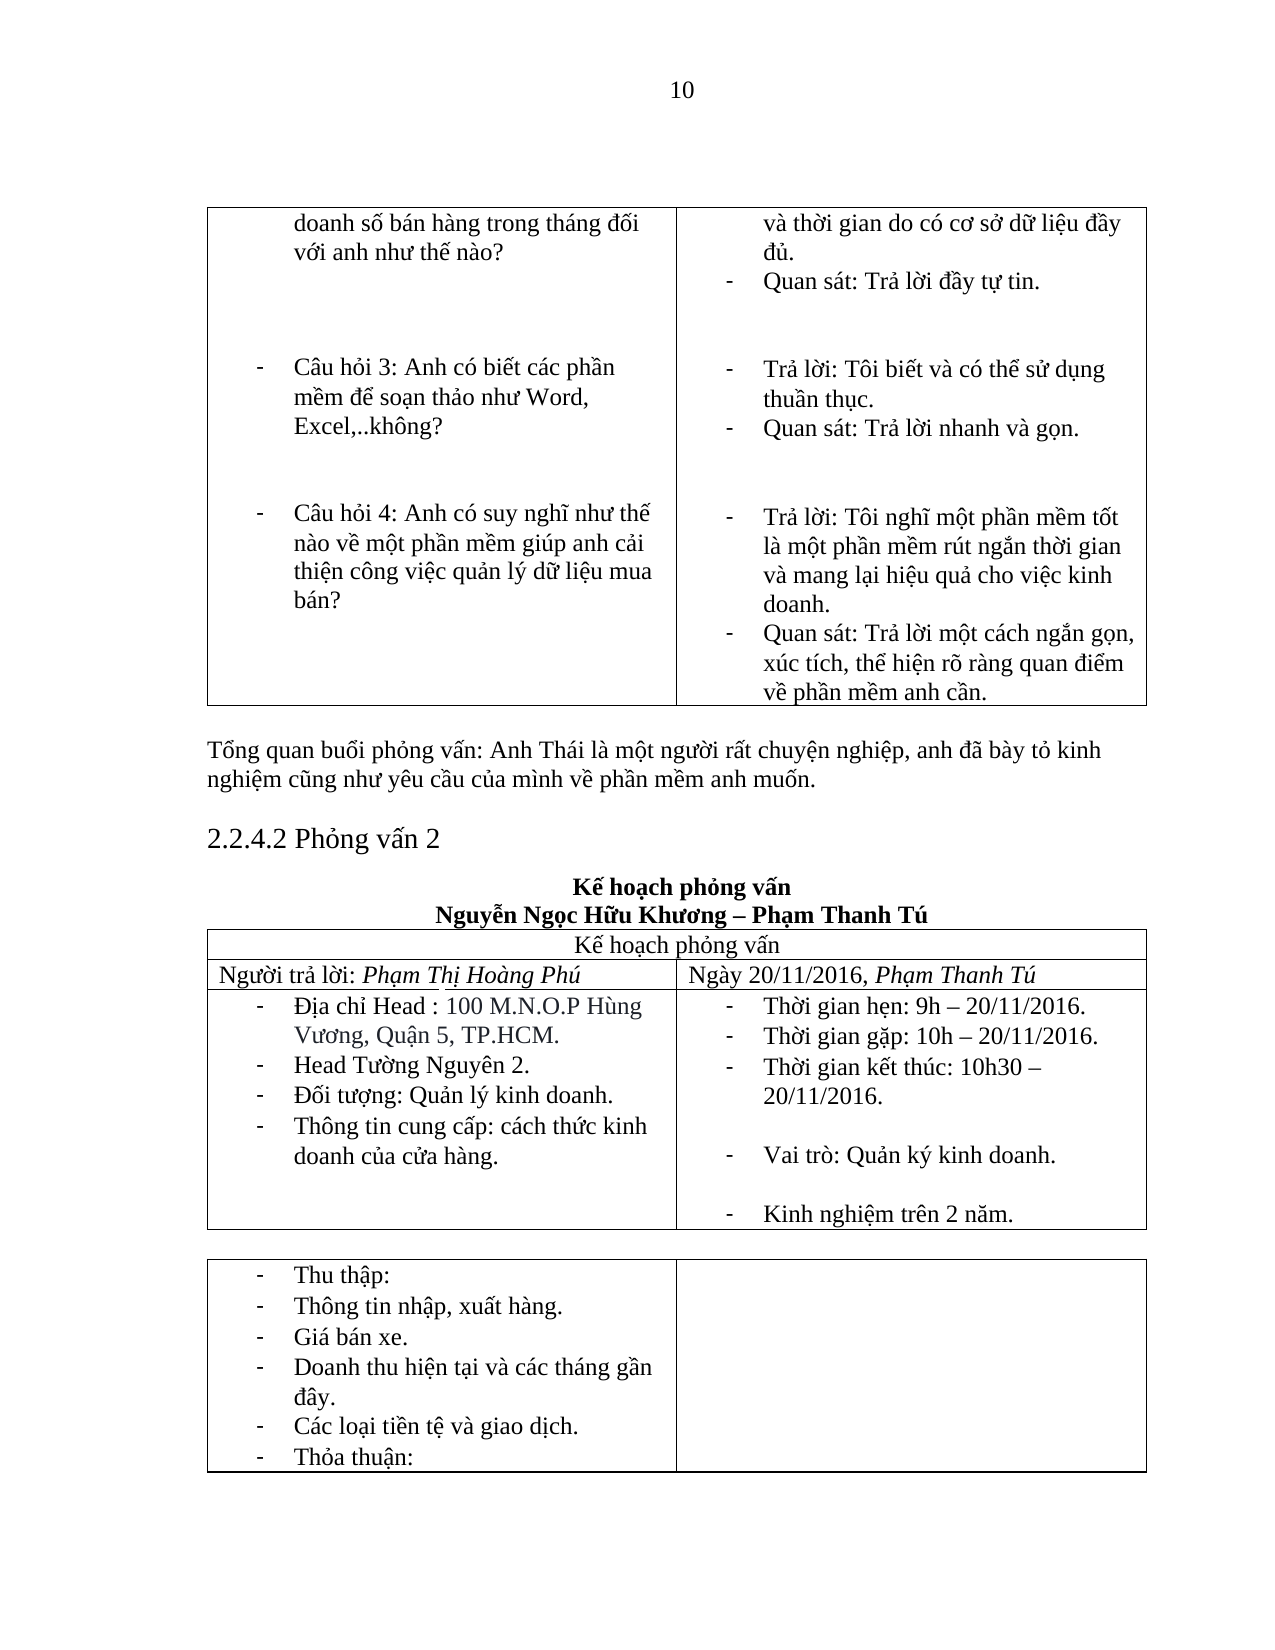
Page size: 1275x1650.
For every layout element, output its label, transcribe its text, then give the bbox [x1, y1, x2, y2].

text Tổng quan buổi phỏng vấn: Anh Thái là một người rất chuyện nghiệp, anh đã bày tỏ kinh nghiệm cũng như yêu cầu của mình về phần mềm anh muốn. [207, 735, 1157, 793]
text 2.2.4.2 Phỏng vấn 2 [207, 821, 1157, 855]
table_header Kế hoạch phỏng vấn [208, 930, 1146, 959]
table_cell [208, 208, 676, 705]
table_cell Người trả lời: Phạm Thị Hoàng Phú [208, 960, 676, 989]
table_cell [677, 208, 1146, 705]
table_header [677, 1260, 1146, 1471]
text Kế hoạch phỏng vấn [207, 872, 1157, 901]
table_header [208, 1260, 676, 1471]
table_cell Ngày 20/11/2016, Phạm Thanh Tú [677, 960, 1146, 989]
table_cell Địa chỉ Head : 100 M.N.O.P Hùng Vương, Quận 5, TP.HCM. Head Tường Nguyên 2. Đối tượng: Quản lý kinh doanh. Thông tin cung cấp: cách thức kinh doanh của cửa hàng. [208, 990, 676, 1229]
text Nguyễn Ngọc Hữu Khương – Phạm Thanh Tú [207, 901, 1157, 929]
table_cell Thời gian hẹn: 9h – 20/11/2016. Thời gian gặp: 10h – 20/11/2016. Thời gian kết thúc: 10h30 – 20/11/2016. Vai trò: Quản ký kinh doanh. Kinh nghiệm trên 2 năm. [677, 990, 1146, 1229]
